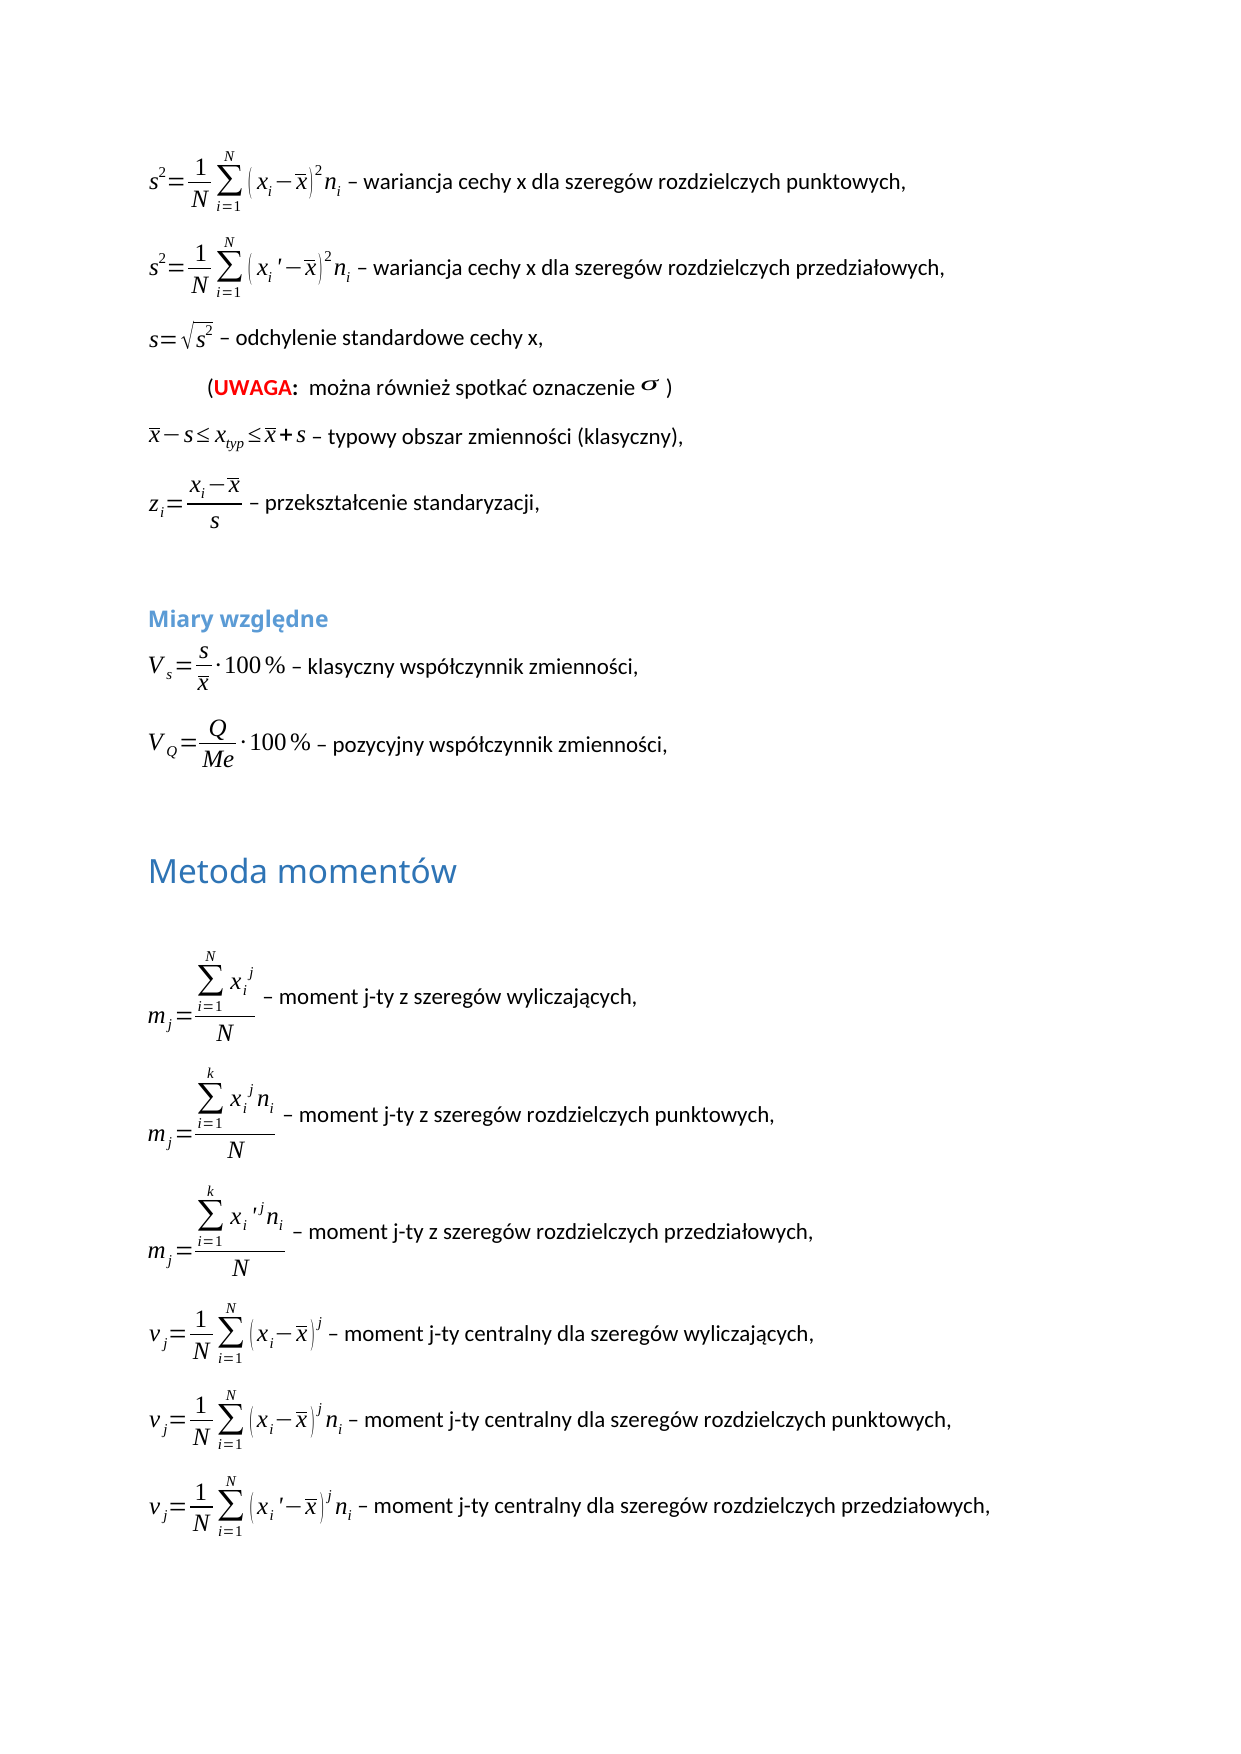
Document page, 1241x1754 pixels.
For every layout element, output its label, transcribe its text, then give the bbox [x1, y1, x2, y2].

text – moment j-ty centralny dla szeregów wyliczających, [148, 1300, 1093, 1367]
subtitle Metoda momentów [148, 848, 1093, 893]
text – wariancja cechy x dla szeregów rozdzielczych przedziałowych, [148, 234, 1093, 301]
text – klasyczny współczynnik zmienności, [148, 637, 1093, 696]
text – moment j-ty z szeregów wyliczających, [148, 947, 1093, 1046]
text – wariancja cechy x dla szeregów rozdzielczych punktowych, [148, 148, 1093, 215]
text – pozycyjny współczynnik zmienności, [148, 715, 1093, 774]
text – typowy obszar zmienności (klasyczny), [148, 420, 1093, 452]
text – moment j-ty centralny dla szeregów rozdzielczych punktowych, [148, 1386, 1093, 1453]
text – moment j-ty z szeregów rozdzielczych punktowych, [148, 1065, 1093, 1163]
text – przekształcenie standaryzacji, [148, 471, 1093, 533]
subtitle Miary względne [148, 603, 1093, 634]
text – odchylenie standardowe cechy x, [148, 320, 1093, 353]
text – moment j-ty centralny dla szeregów rozdzielczych przedziałowych, [148, 1472, 1093, 1539]
text (UWAGA: można również spotkać oznaczenie ) [148, 372, 1093, 402]
text – moment j-ty z szeregów rozdzielczych przedziałowych, [148, 1182, 1093, 1281]
